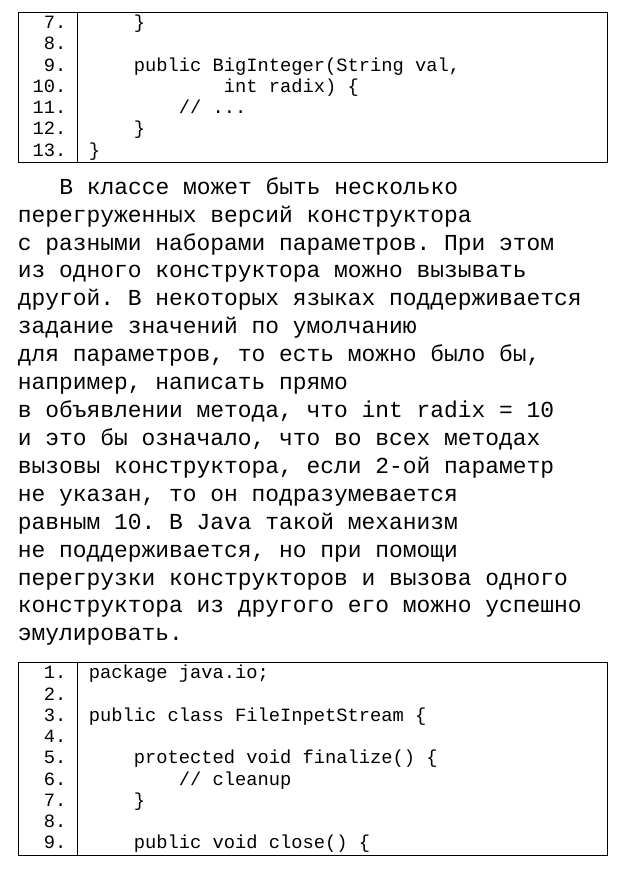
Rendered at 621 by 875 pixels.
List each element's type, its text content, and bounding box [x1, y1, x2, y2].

text В классе может быть несколько перегруженных версий конструктора с разными наборами параметров. При этом из одного конструктора можно вызывать другой. В некоторых языках поддерживается задание значений по умолчанию для параметров, то есть можно было бы, например, написать прямо в объявлении метода, что int radix = 10 и это бы означало, что во всех методах вызовы конструктора, если 2-ой параметр не указан, то он подразумевается равным 10. В Java такой механизм не поддерживается, но при помощи перегрузки конструкторов и вызова одного конструктора из другого его можно успешно эмулировать. [18, 175, 608, 648]
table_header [19, 663, 77, 854]
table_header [78, 13, 607, 162]
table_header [19, 13, 77, 162]
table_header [78, 663, 607, 854]
